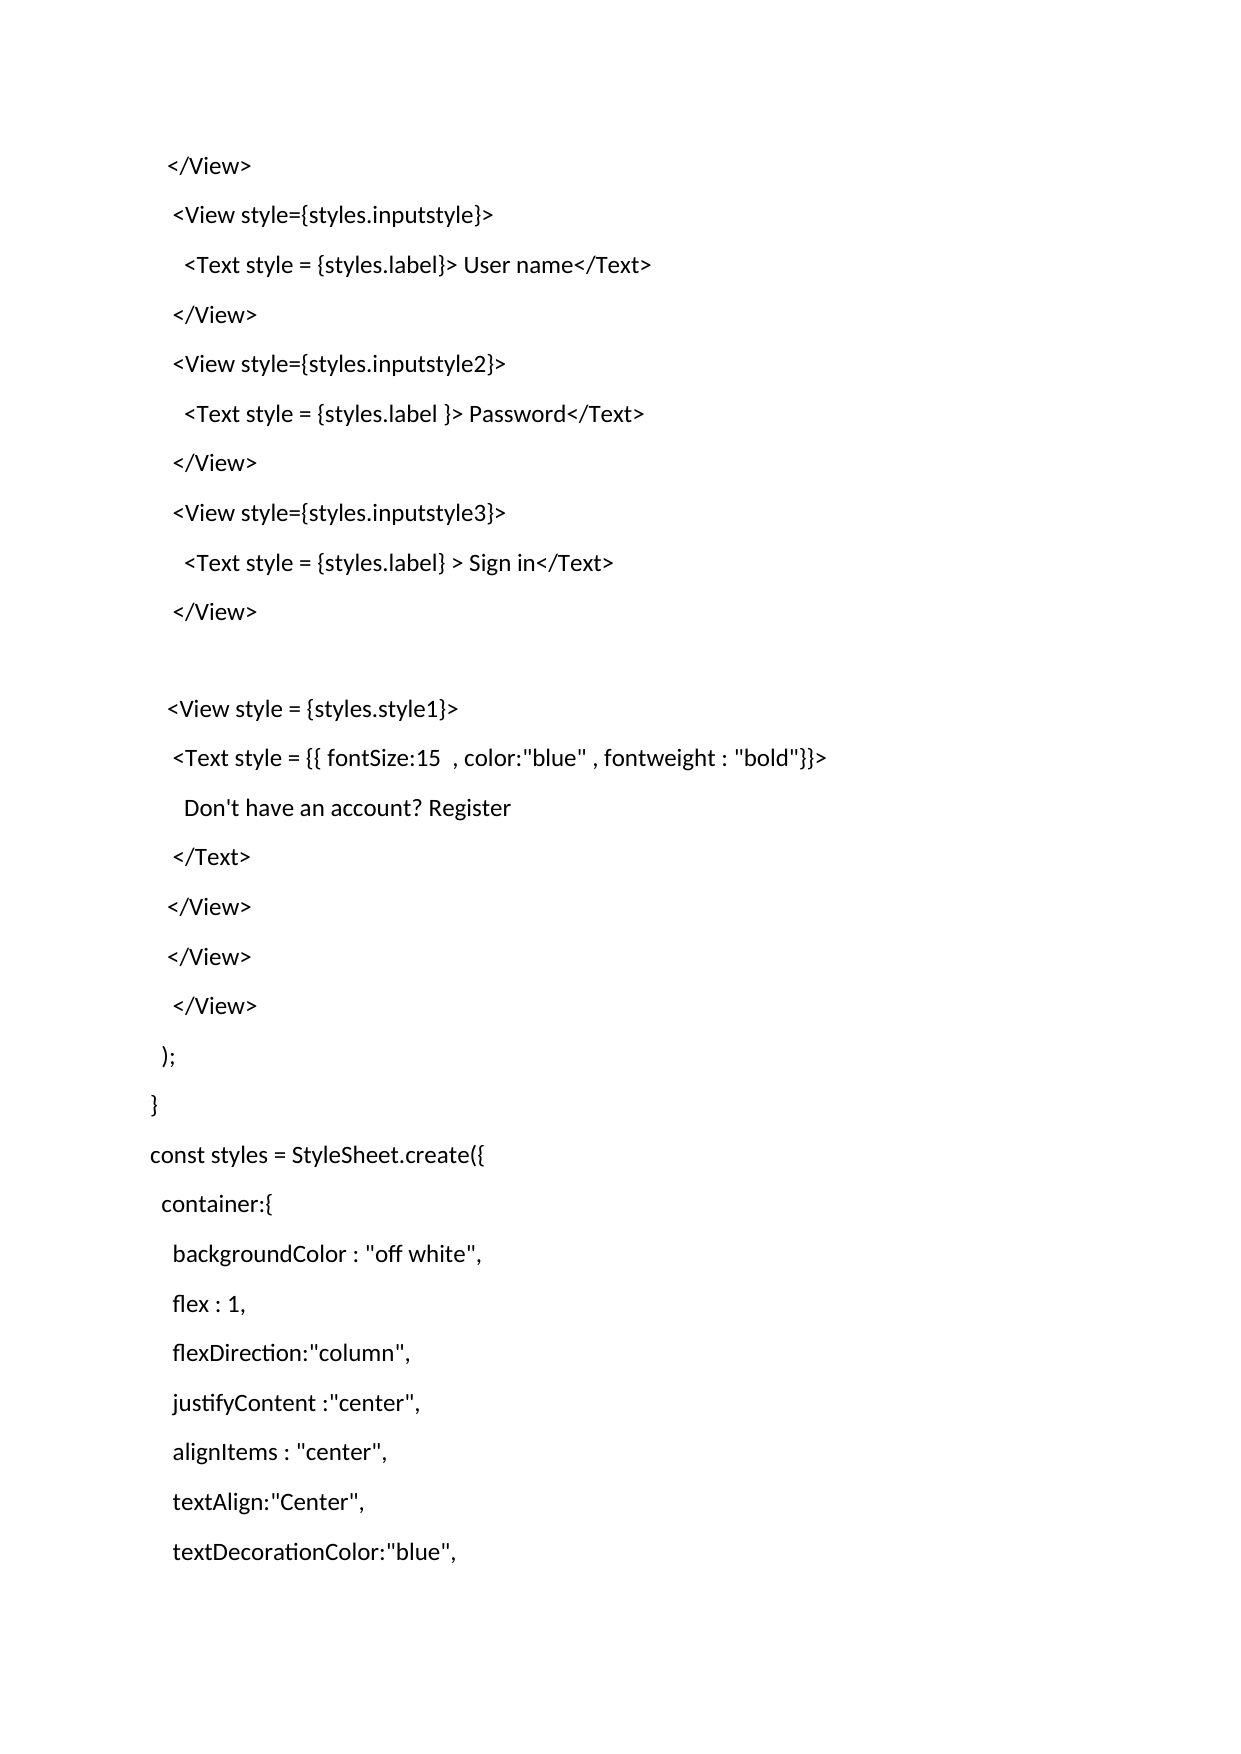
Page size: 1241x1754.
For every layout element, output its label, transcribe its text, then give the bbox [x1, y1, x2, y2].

text </View> [150, 299, 1090, 329]
text <View style={styles.inputstyle3}> [150, 497, 1090, 528]
text </View> [150, 150, 1090, 181]
text textDecorationColor:"blue", [150, 1536, 1090, 1566]
text </View> [150, 596, 1090, 627]
text <View style = {styles.style1}> [150, 693, 1090, 723]
text <View style={styles.inputstyle2}> [150, 348, 1090, 379]
text alignItems : "center", [150, 1436, 1090, 1467]
text } [150, 1089, 1090, 1120]
text backgroundColor : "off white", [150, 1238, 1090, 1269]
text </View> [150, 990, 1090, 1021]
text Don't have an account? Register [150, 792, 1090, 822]
text container:{ [150, 1188, 1090, 1219]
text <Text style = {styles.label }> Password</Text> [150, 398, 1090, 428]
text flex : 1, [150, 1288, 1090, 1318]
text </View> [150, 447, 1090, 478]
text </Text> [150, 841, 1090, 872]
text <Text style = {styles.label} > Sign in</Text> [150, 547, 1090, 577]
text </View> [150, 891, 1090, 922]
text ); [150, 1040, 1090, 1070]
text <Text style = {styles.label}> User name</Text> [150, 249, 1090, 280]
text const styles = StyleSheet.create({ [150, 1139, 1090, 1169]
text flexDirection:"column", [150, 1337, 1090, 1368]
text <Text style = {{ fontSize:15 , color:"blue" , fontweight : "bold"}}> [150, 742, 1090, 773]
text textAlign:"Center", [150, 1486, 1090, 1517]
text </View> [150, 941, 1090, 971]
text justifyContent :"center", [150, 1387, 1090, 1417]
text <View style={styles.inputstyle}> [150, 199, 1090, 230]
